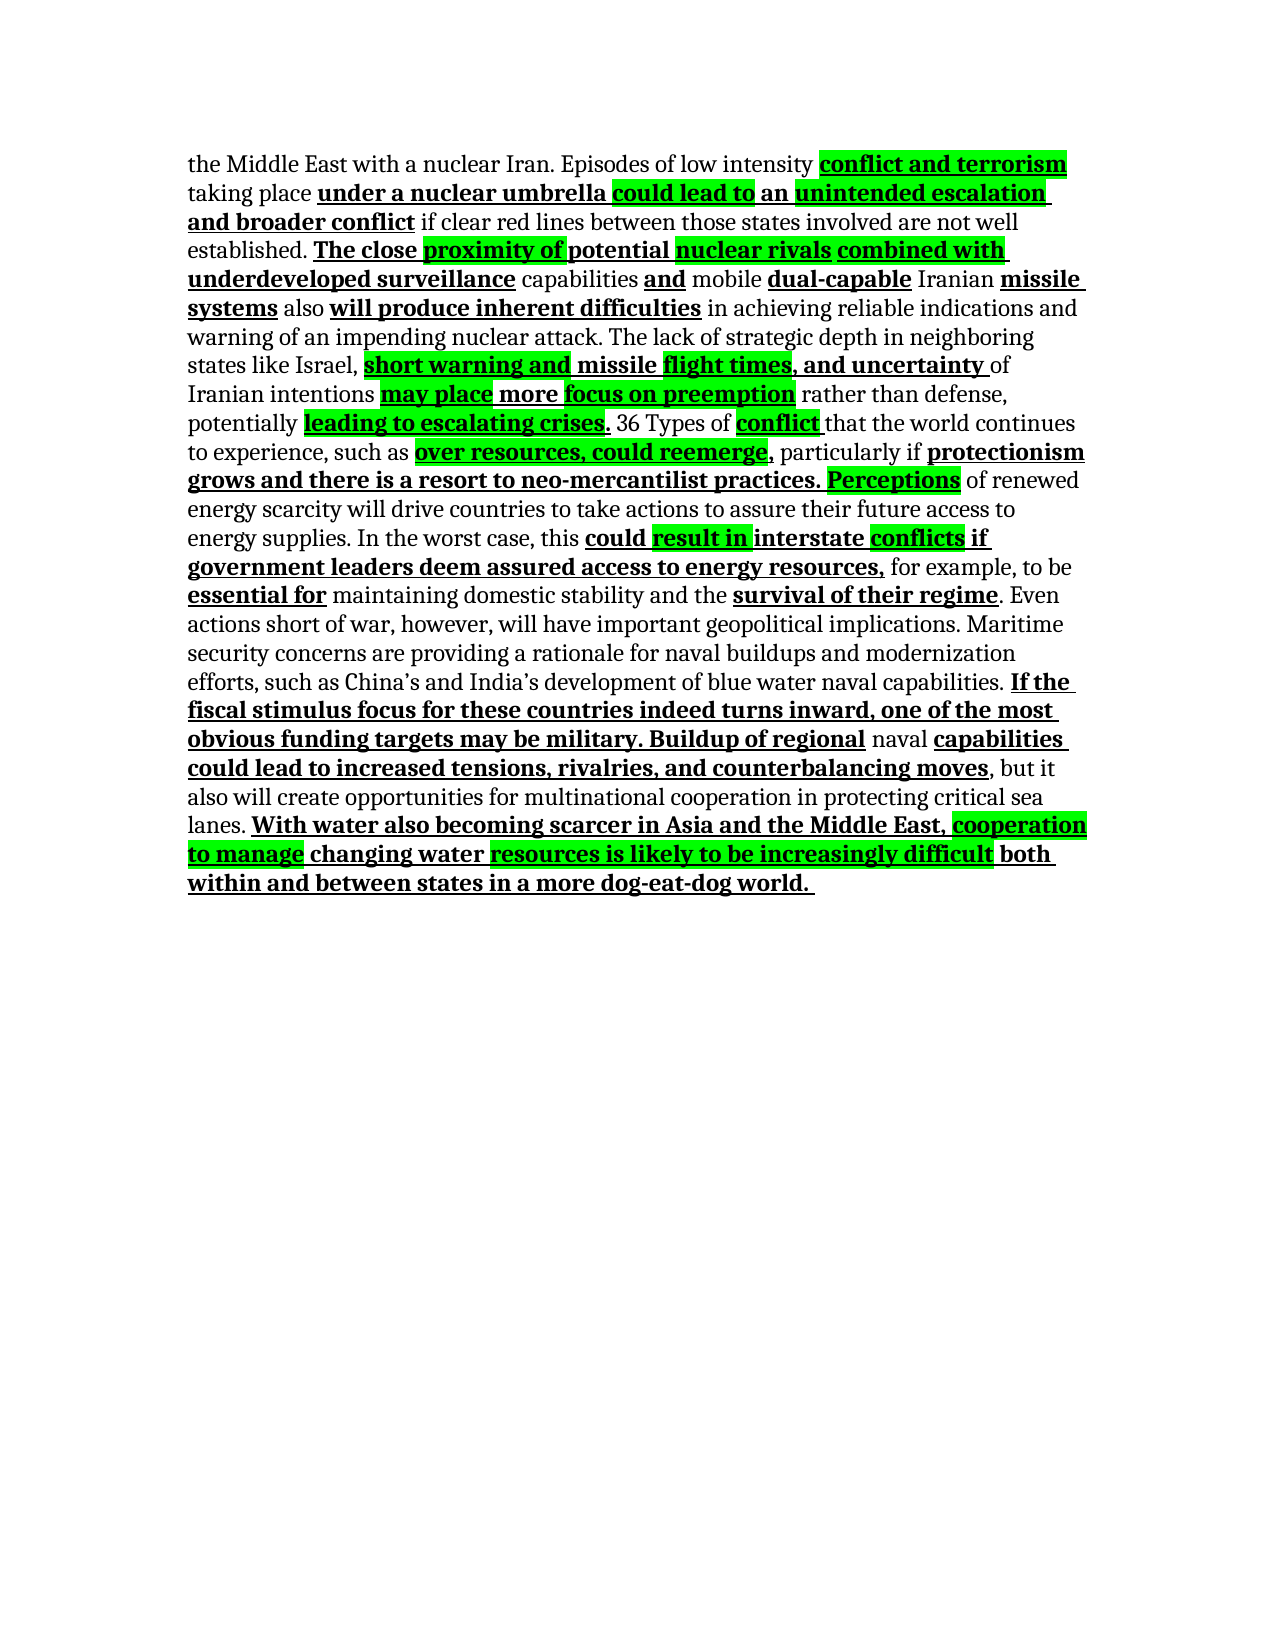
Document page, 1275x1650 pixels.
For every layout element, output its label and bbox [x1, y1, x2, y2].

text [187, 150, 1087, 864]
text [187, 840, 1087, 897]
